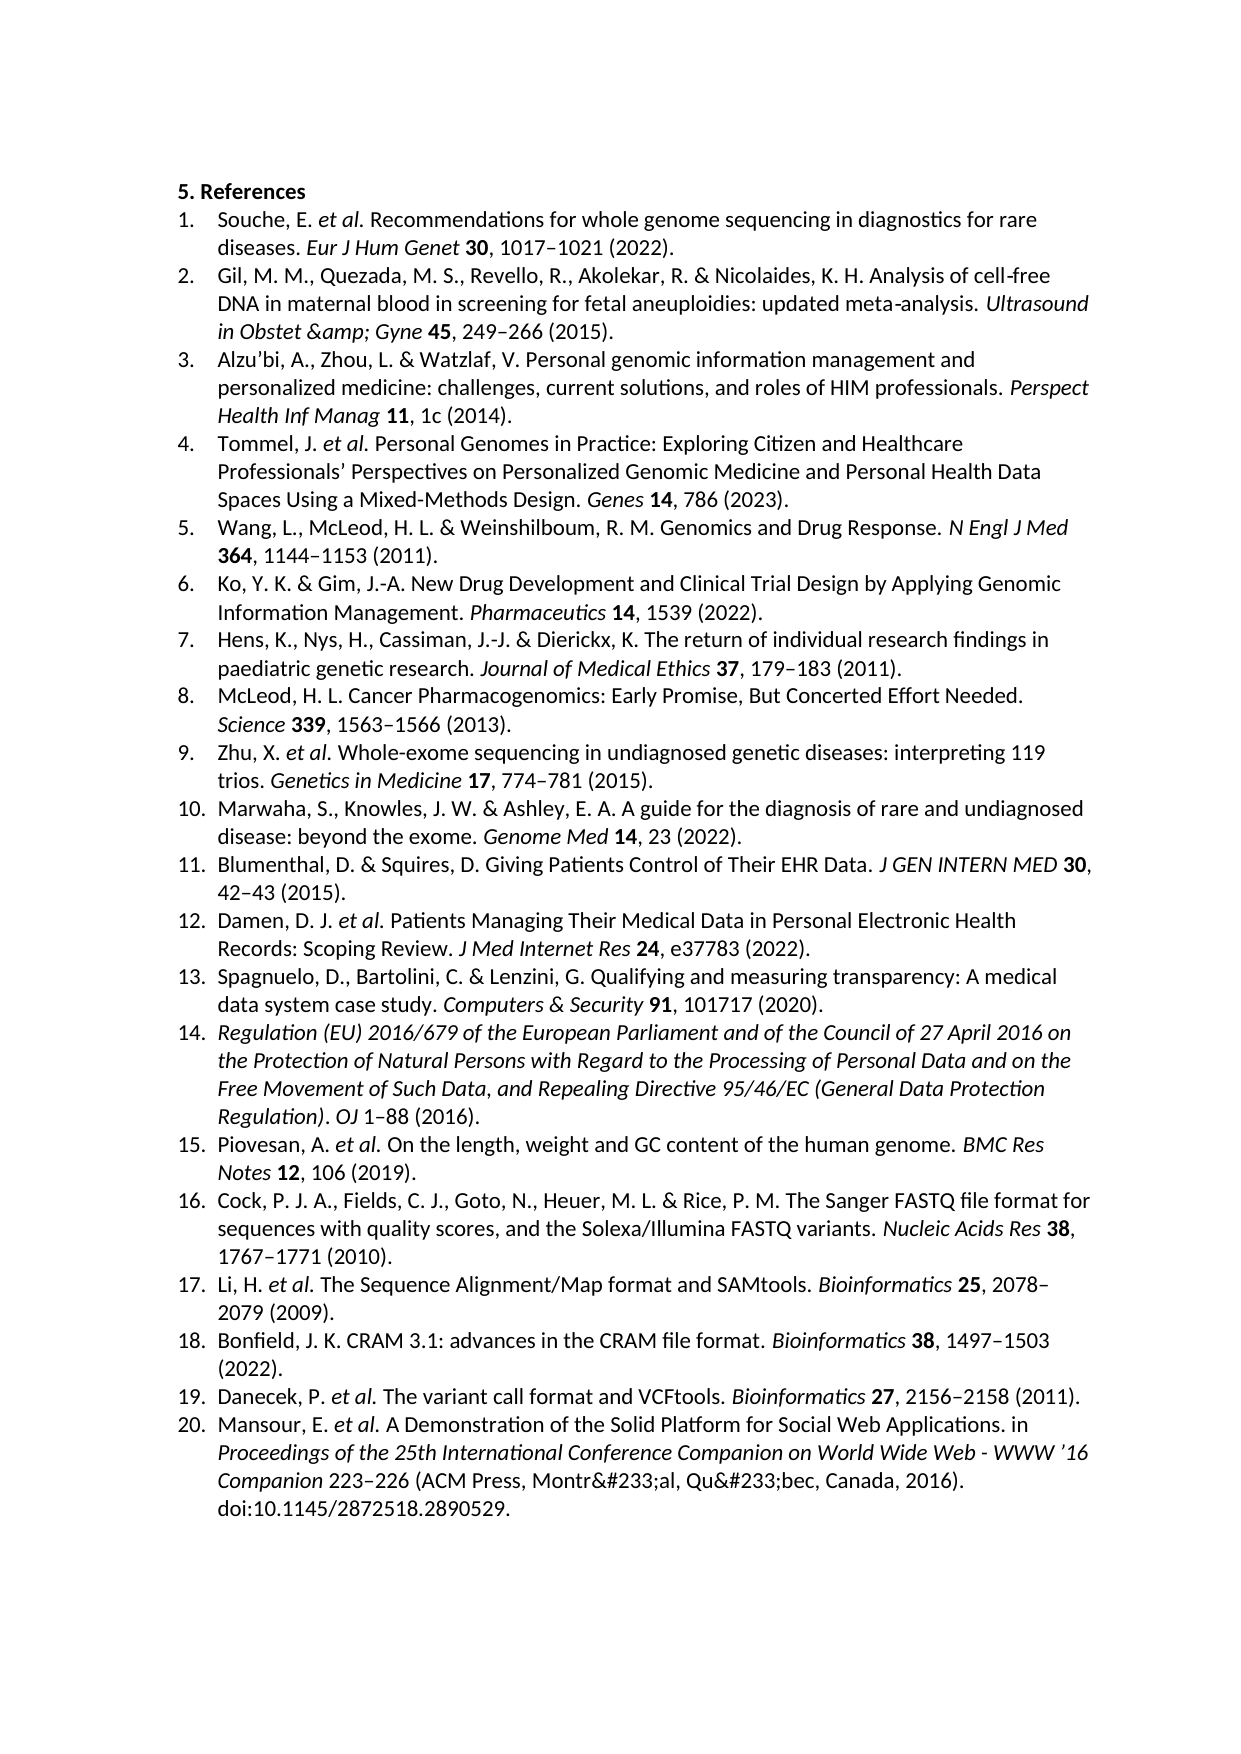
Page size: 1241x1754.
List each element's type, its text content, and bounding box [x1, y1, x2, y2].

text 13. Spagnuelo, D., Bartolini, C. & Lenzini, G. Qualifying and measuring transparency: A medical data system case study. Computers & Security 91, 101717 (2020). [177, 962, 1093, 1018]
text 18. Bonfield, J. K. CRAM 3.1: advances in the CRAM file format. Bioinformatics 38, 1497–1503 (2022). [177, 1326, 1093, 1382]
text 11. Blumenthal, D. & Squires, D. Giving Patients Control of Their EHR Data. J GEN INTERN MED 30, 42–43 (2015). [177, 850, 1093, 906]
text 1. Souche, E. et al. Recommendations for whole genome sequencing in diagnostics for rare diseases. Eur J Hum Genet 30, 1017–1021 (2022). [177, 205, 1093, 261]
text 9. Zhu, X. et al. Whole-exome sequencing in undiagnosed genetic diseases: interpreting 119 trios. Genetics in Medicine 17, 774–781 (2015). [177, 738, 1093, 794]
text 17. Li, H. et al. The Sequence Alignment/Map format and SAMtools. Bioinformatics 25, 2078–2079 (2009). [177, 1270, 1093, 1326]
text 14. Regulation (EU) 2016/679 of the European Parliament and of the Council of 27 April 2016 on the Protection of Natural Persons with Regard to the Processing of Personal Data and on the Free Movement of Such Data, and Repealing Directive 95/46/EC (General Data Protection Regulation). OJ 1–88 (2016). [177, 1018, 1093, 1130]
text 15. Piovesan, A. et al. On the length, weight and GC content of the human genome. BMC Res Notes 12, 106 (2019). [177, 1130, 1093, 1186]
text 16. Cock, P. J. A., Fields, C. J., Goto, N., Heuer, M. L. & Rice, P. M. The Sanger FASTQ file format for sequences with quality scores, and the Solexa/Illumina FASTQ variants. Nucleic Acids Res 38, 1767–1771 (2010). [177, 1186, 1093, 1270]
text 8. McLeod, H. L. Cancer Pharmacogenomics: Early Promise, But Concerted Effort Needed. Science 339, 1563–1566 (2013). [177, 682, 1093, 738]
text 3. Alzu’bi, A., Zhou, L. & Watzlaf, V. Personal genomic information management and personalized medicine: challenges, current solutions, and roles of HIM professionals. Perspect Health Inf Manag 11, 1c (2014). [177, 345, 1093, 429]
text 5. References [177, 177, 1093, 205]
text 7. Hens, K., Nys, H., Cassiman, J.-J. & Dierickx, K. The return of individual research findings in paediatric genetic research. Journal of Medical Ethics 37, 179–183 (2011). [177, 626, 1093, 682]
text 10. Marwaha, S., Knowles, J. W. & Ashley, E. A. A guide for the diagnosis of rare and undiagnosed disease: beyond the exome. Genome Med 14, 23 (2022). [177, 794, 1093, 850]
text 19. Danecek, P. et al. The variant call format and VCFtools. Bioinformatics 27, 2156–2158 (2011). [177, 1382, 1093, 1410]
text 2. Gil, M. M., Quezada, M. S., Revello, R., Akolekar, R. & Nicolaides, K. H. Analysis of cell‐free DNA in maternal blood in screening for fetal aneuploidies: updated meta‐analysis. Ultrasound in Obstet &amp; Gyne 45, 249–266 (2015). [177, 261, 1093, 345]
text 5. Wang, L., McLeod, H. L. & Weinshilboum, R. M. Genomics and Drug Response. N Engl J Med 364, 1144–1153 (2011). [177, 513, 1093, 569]
text 20. Mansour, E. et al. A Demonstration of the Solid Platform for Social Web Applications. in Proceedings of the 25th International Conference Companion on World Wide Web - WWW ’16 Companion 223–226 (ACM Press, Montr&#233;al, Qu&#233;bec, Canada, 2016). doi:10.1145/2872518.2890529. [177, 1410, 1093, 1522]
text 6. Ko, Y. K. & Gim, J.-A. New Drug Development and Clinical Trial Design by Applying Genomic Information Management. Pharmaceutics 14, 1539 (2022). [177, 569, 1093, 626]
text 12. Damen, D. J. et al. Patients Managing Their Medical Data in Personal Electronic Health Records: Scoping Review. J Med Internet Res 24, e37783 (2022). [177, 906, 1093, 962]
text 4. Tommel, J. et al. Personal Genomes in Practice: Exploring Citizen and Healthcare Professionals’ Perspectives on Personalized Genomic Medicine and Personal Health Data Spaces Using a Mixed-Methods Design. Genes 14, 786 (2023). [177, 429, 1093, 513]
